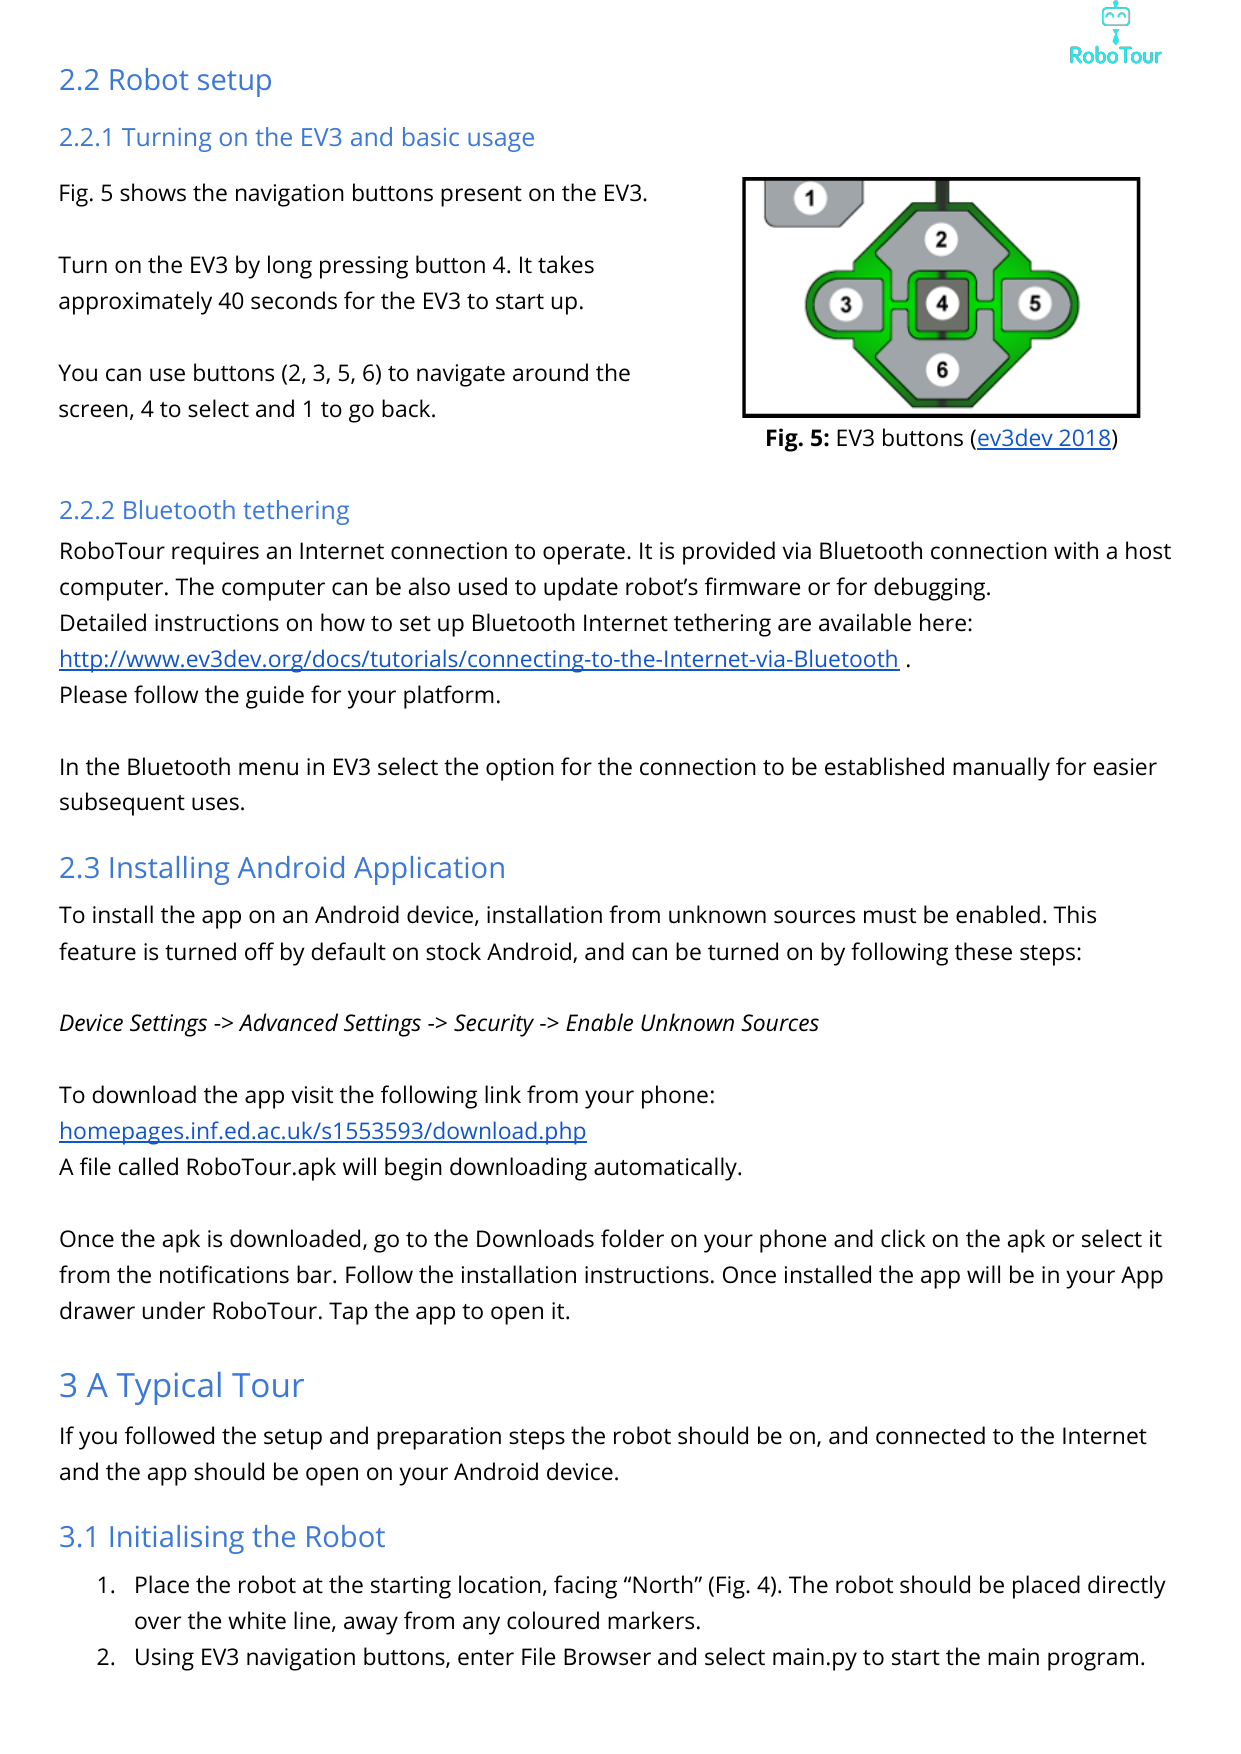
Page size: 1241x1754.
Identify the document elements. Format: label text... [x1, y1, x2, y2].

subtitle 2.3 Installing Android Application [59, 847, 1181, 887]
text A file called RoboTour.apk will begin downloading automatically. [59, 1151, 1181, 1182]
text Once the apk is downloaded, go to the Downloads folder on your phone and click on the apk or select it from the notifications bar. Follow the installation instructions. Once installed the app will be in your App drawer under RoboTour. Tap the app to open it. [59, 1223, 1181, 1326]
picture [742, 177, 1141, 418]
text http://www.ev3dev.org/docs/tutorials/connecting-to-the-Internet-via-Bluetooth . [59, 643, 1181, 674]
list Using EV3 navigation buttons, enter File Browser and select main.py to start the main program. [96, 1641, 1181, 1672]
text RoboTour requires an Internet connection to operate. It is provided via Bluetooth connection with a host computer. The computer can be also used to update robot’s firmware or for debugging. [59, 535, 1181, 602]
text To download the app visit the following link from your phone: [59, 1079, 1181, 1110]
subtitle 2.2 Robot setup [59, 59, 1181, 99]
text Please follow the guide for your platform. [59, 678, 1181, 710]
text homepages.inf.ed.ac.uk/s1553593/download.php [59, 1115, 1181, 1146]
list Place the robot at the starting location, facing “North” (Fig. 4). The robot should be placed directly over the white line, away from any coloured markers. [96, 1569, 1181, 1636]
picture [1068, 0, 1163, 59]
subtitle 3.1 Initialising the Robot [59, 1517, 1181, 1556]
subtitle 2.2.2 Bluetooth tethering [59, 492, 1181, 526]
subtitle 2.2.1 Turning on the EV3 and basic usage [59, 119, 1181, 153]
text To install the app on an Android device, installation from unknown sources must be enabled. This feature is turned off by default on stock Android, and can be turned on by following these steps: [59, 899, 1181, 967]
text If you followed the setup and preparation steps the robot should be on, and connected to the Internet and the app should be open on your Android device. [59, 1420, 1181, 1487]
table_header Fig. 5: EV3 buttons (ev3dev 2018) [713, 167, 1169, 467]
table_header Fig. 5 shows the navigation buttons present on the EV3. Turn on the EV3 by long pressing button 4. It takes approximately 40 seconds for the EV3 to start up. You can use buttons (2, 3, 5, 6) to navigate around the screen, 4 to select and 1 to go back. [48, 167, 713, 467]
text Detailed instructions on how to set up Bluetooth Internet tethering are available here: [59, 607, 1181, 638]
subtitle 3 A Typical Tour [59, 1362, 1181, 1407]
text In the Bluetooth menu in EV3 select the option for the connection to be established manually for easier subsequent uses. [59, 750, 1181, 818]
text Device Settings -> Advanced Settings -> Security -> Enable Unknown Sources [59, 1007, 1181, 1038]
